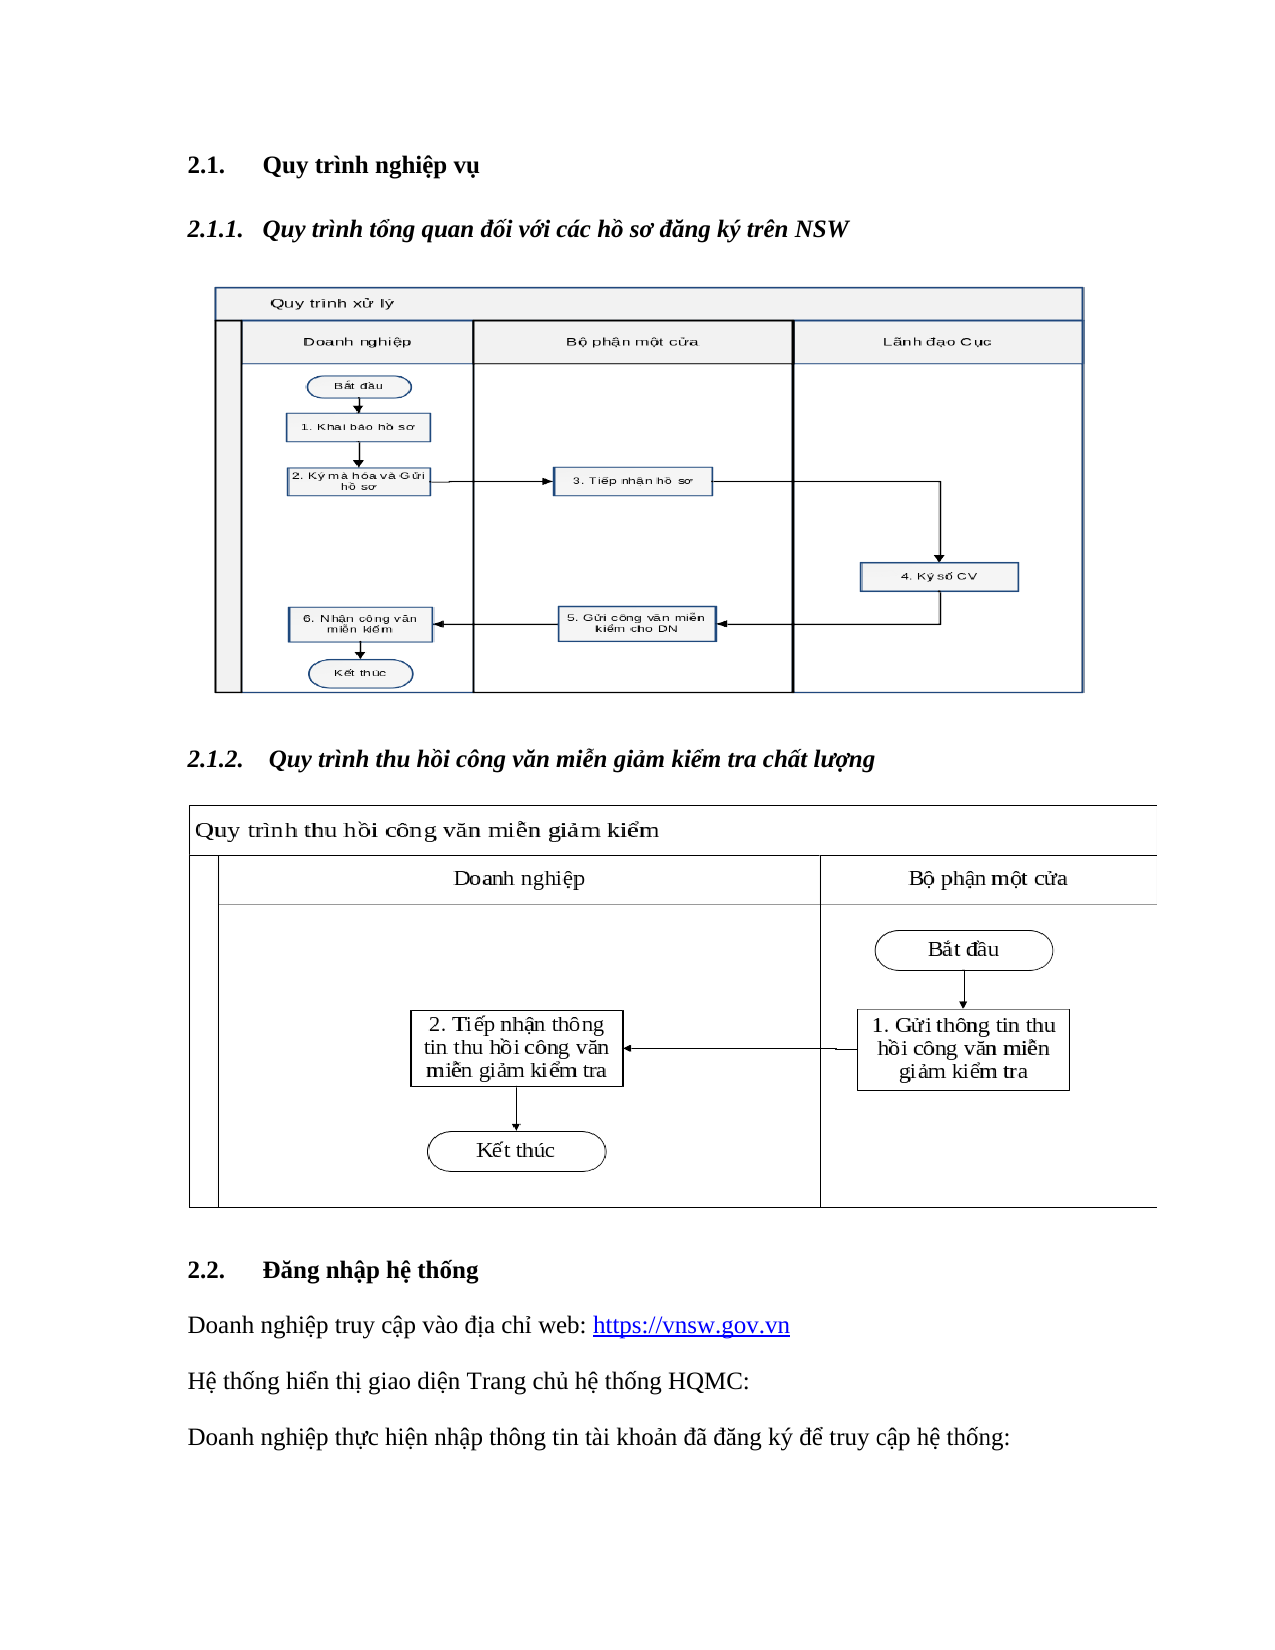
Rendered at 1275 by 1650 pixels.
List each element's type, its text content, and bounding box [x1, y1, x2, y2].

text Doanh nghiệp truy cập vào địa chỉ web: https://vnsw.gov.vn [150, 1310, 1125, 1339]
text Doanh nghiệp thực hiện nhập thông tin tài khoản đã đăng ký để truy cập hệ thống: [150, 1422, 1125, 1450]
text Hệ thống hiển thị giao diện Trang chủ hệ thống HQMC: [150, 1366, 1125, 1395]
subtitle Quy trình tổng quan đối với các hồ sơ đăng ký trên NSW [187, 214, 1125, 243]
subtitle Quy trình thu hồi công văn miễn giảm kiểm tra chất lượng [187, 744, 1125, 773]
subtitle Quy trình nghiệp vụ [187, 150, 1125, 179]
subtitle Đăng nhập hệ thống [187, 1255, 1125, 1283]
